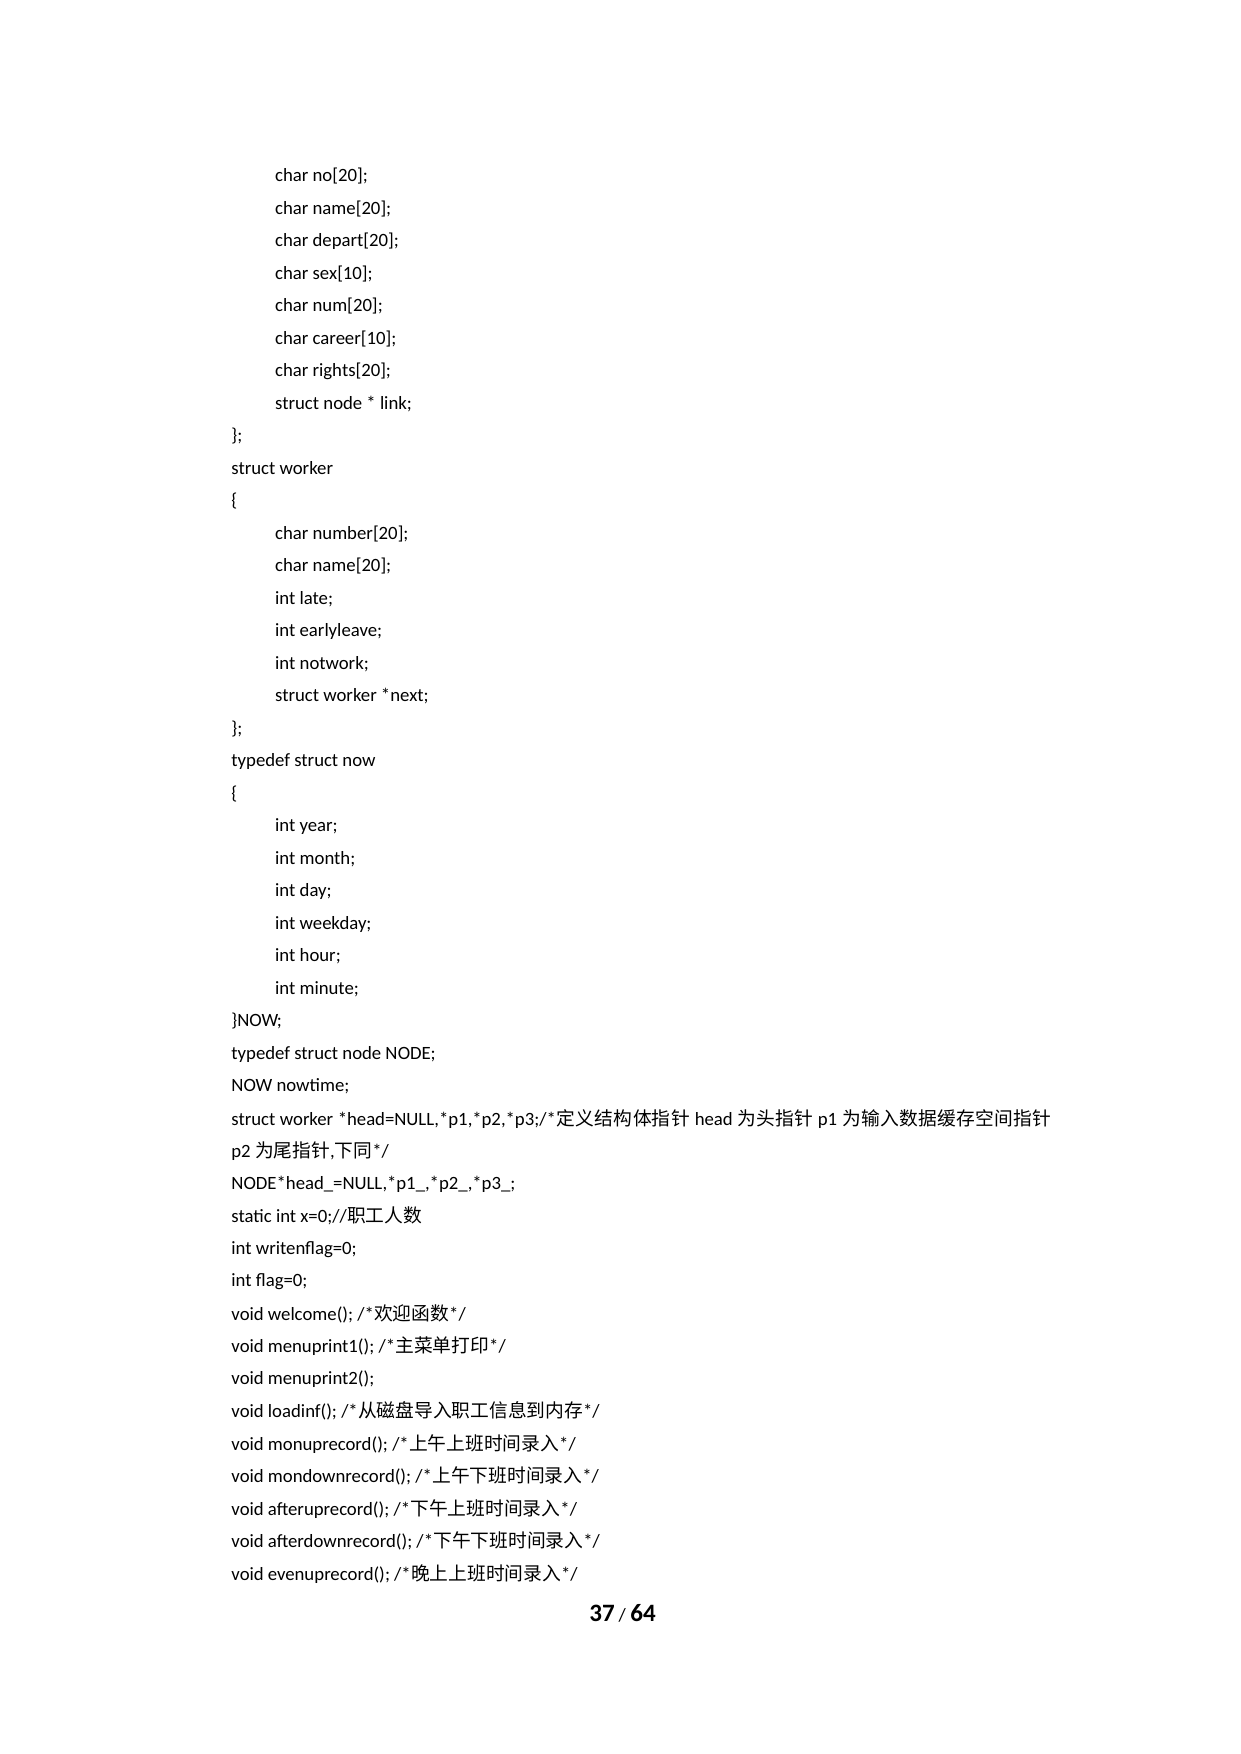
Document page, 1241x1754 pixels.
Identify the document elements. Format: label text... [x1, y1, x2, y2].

text struct node * link; [231, 386, 1053, 418]
text void menuprint1(); /*主菜单打印*/ [231, 1328, 1053, 1361]
text int earlyleave; [231, 613, 1053, 646]
text char career[10]; [231, 321, 1053, 353]
text static int x=0;//职工人数 [231, 1198, 1053, 1231]
text int late; [231, 581, 1053, 613]
text NOW nowtime; [231, 1068, 1053, 1101]
text int flag=0; [231, 1263, 1053, 1296]
text void monuprecord(); /*上午上班时间录入*/ [231, 1426, 1053, 1458]
text { [231, 483, 1053, 516]
text struct worker *next; [231, 678, 1053, 711]
text void mondownrecord(); /*上午下班时间录入*/ [231, 1458, 1053, 1491]
text NODE*head_=NULL,*p1_,*p2_,*p3_; [231, 1166, 1053, 1198]
text struct worker [231, 451, 1053, 483]
text char name[20]; [231, 191, 1053, 223]
text char rights[20]; [231, 353, 1053, 386]
text int year; [231, 808, 1053, 841]
text char num[20]; [231, 288, 1053, 321]
text char no[20]; [231, 158, 1053, 191]
text char sex[10]; [231, 256, 1053, 288]
text int minute; [231, 971, 1053, 1003]
text int hour; [231, 938, 1053, 971]
text int writenflag=0; [231, 1231, 1053, 1263]
text int weekday; [231, 906, 1053, 938]
text }; [231, 418, 1053, 451]
text void afteruprecord(); /*下午上班时间录入*/ [231, 1491, 1053, 1523]
text void afterdownrecord(); /*下午下班时间录入*/ [231, 1523, 1053, 1556]
text char name[20]; [231, 548, 1053, 581]
text int day; [231, 873, 1053, 906]
text void welcome(); /*欢迎函数*/ [231, 1296, 1053, 1328]
text struct worker *head=NULL,*p1,*p2,*p3;/*定义结构体指针head 为头指针p1 为输入数据缓存空间指针p2 为尾指针,下同*/ [231, 1101, 1053, 1166]
text char depart[20]; [231, 223, 1053, 256]
text typedef struct now [231, 743, 1053, 776]
text int month; [231, 841, 1053, 873]
text void menuprint2(); [231, 1361, 1053, 1393]
text char number[20]; [231, 516, 1053, 548]
text void evenuprecord(); /*晚上上班时间录入*/ [231, 1556, 1053, 1588]
text { [231, 776, 1053, 808]
text int notwork; [231, 646, 1053, 678]
text void loadinf(); /*从磁盘导入职工信息到内存*/ [231, 1393, 1053, 1426]
text }; [231, 711, 1053, 743]
text typedef struct node NODE; [231, 1036, 1053, 1068]
text }NOW; [231, 1003, 1053, 1036]
